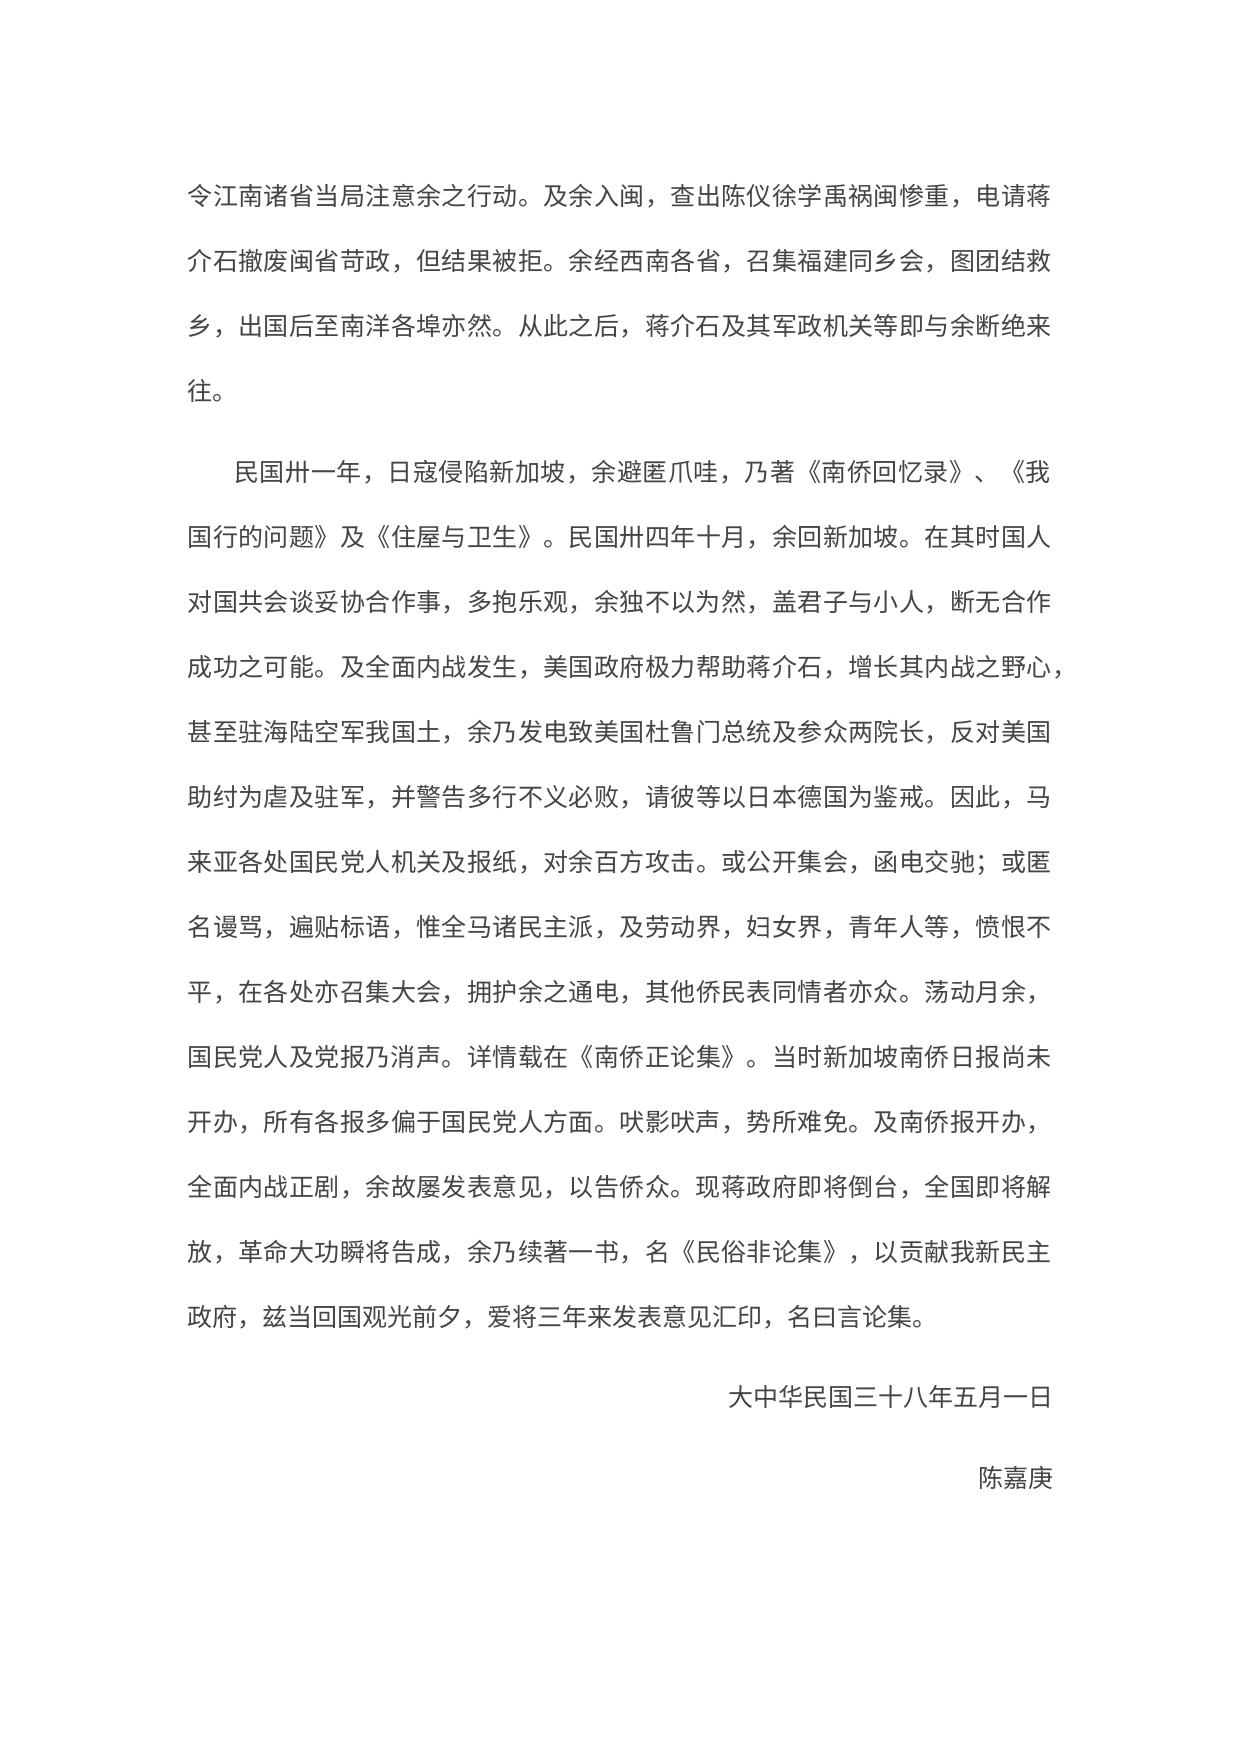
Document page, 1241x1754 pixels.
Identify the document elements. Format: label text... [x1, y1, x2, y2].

text 大中华民国三十八年五月一日 [187, 1363, 1053, 1428]
text 民国卅一年，日寇侵陷新加坡，余避匿爪哇，乃著《南侨回忆录》、《我国行的问题》及《住屋与卫生》。民国卅四年十月，余回新加坡。在其时国人对国共会谈妥协合作事，多抱乐观，余独不以为然，盖君子与小人，断无合作成功之可能。及全面内战发生，美国政府极力帮助蒋介石，增长其内战之野心，甚至驻海陆空军我国土，余乃发电致美国杜鲁门总统及参众两院长，反对美国助纣为虐及驻军，并警告多行不义必败，请彼等以日本德国为鉴戒。因此，马来亚各处国民党人机关及报纸，对余百方攻击。或公开集会，函电交驰；或匿名谩骂，遍贴标语，惟全马诸民主派，及劳动界，妇女界，青年人等，愤恨不平，在各处亦召集大会，拥护余之通电，其他侨民表同情者亦众。荡动月余，国民党人及党报乃消声。详情载在《南侨正论集》。当时新加坡南侨日报尚未开办，所有各报多偏于国民党人方面。吠影吠声，势所难免。及南侨报开办，全面内战正剧，余故屡发表意见，以告侨众。现蒋政府即将倒台，全国即将解放，革命大功瞬将告成，余乃续著一书，名《民俗非论集》，以贡献我新民主政府，兹当回国观光前夕，爱将三年来发表意见汇印，名曰言论集。 [187, 438, 1053, 1348]
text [187, 162, 1053, 422]
text 陈嘉庚 [187, 1444, 1053, 1509]
